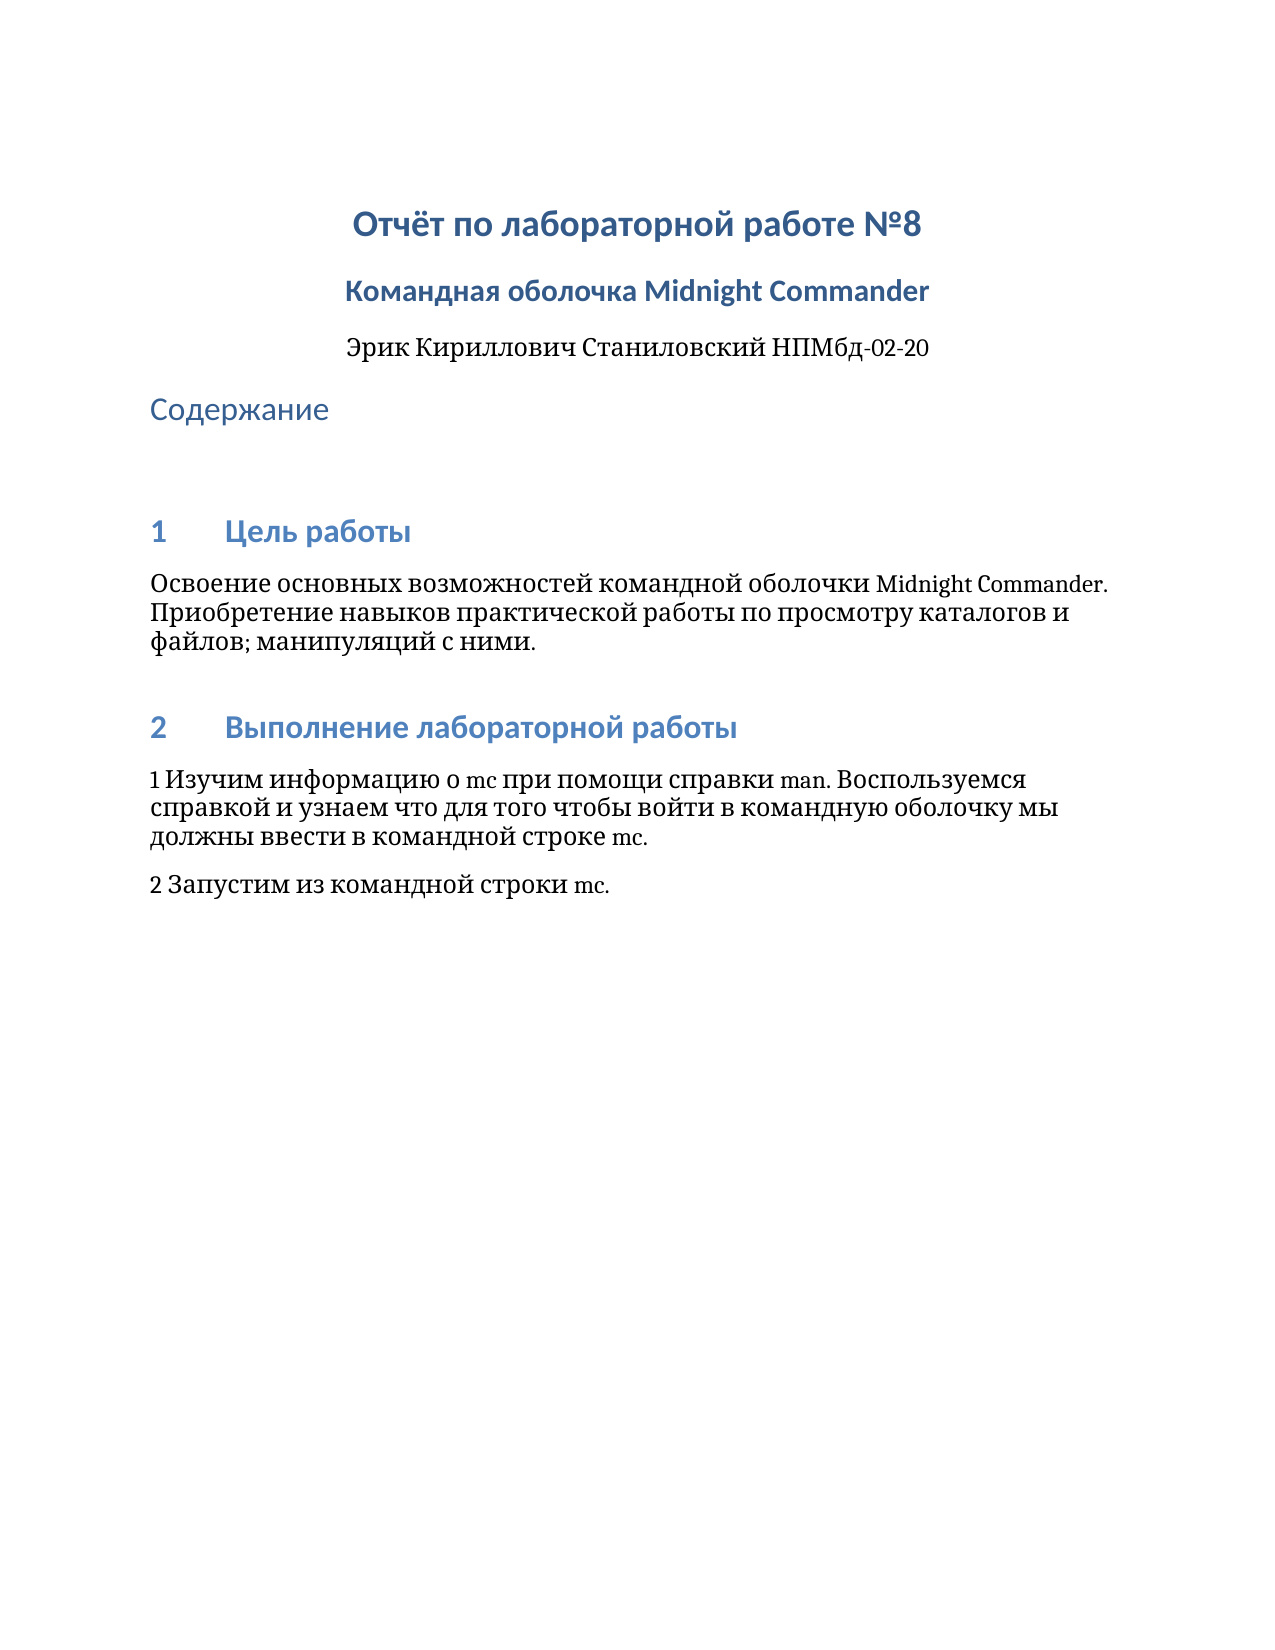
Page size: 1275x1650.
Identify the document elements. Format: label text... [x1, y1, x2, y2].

subtitle 2 Выполнение лабораторной работы [150, 706, 1125, 747]
subtitle Командная оболочка Midnight Commander [150, 271, 1125, 309]
text Эрик Кириллович Станиловский НПМбд-02-20 [150, 334, 1125, 363]
text Освоение основных возможностей командной оболочки Midnight Commander. Приобретение навыков практической работы по просмотру каталогов и файлов; манипуляций с ними. [150, 570, 1125, 656]
subtitle 1 Цель работы [150, 510, 1125, 551]
text 2 Запустим из командной строки mc. [150, 871, 1125, 899]
text 1 Изучим информацию о mc при помощи справки man. Воспользуемся справкой и узнаем что для того чтобы войти в командную оболочку мы должны ввести в командной строке mc. [150, 766, 1125, 852]
title Отчёт по лабораторной работе №8 [150, 200, 1125, 246]
